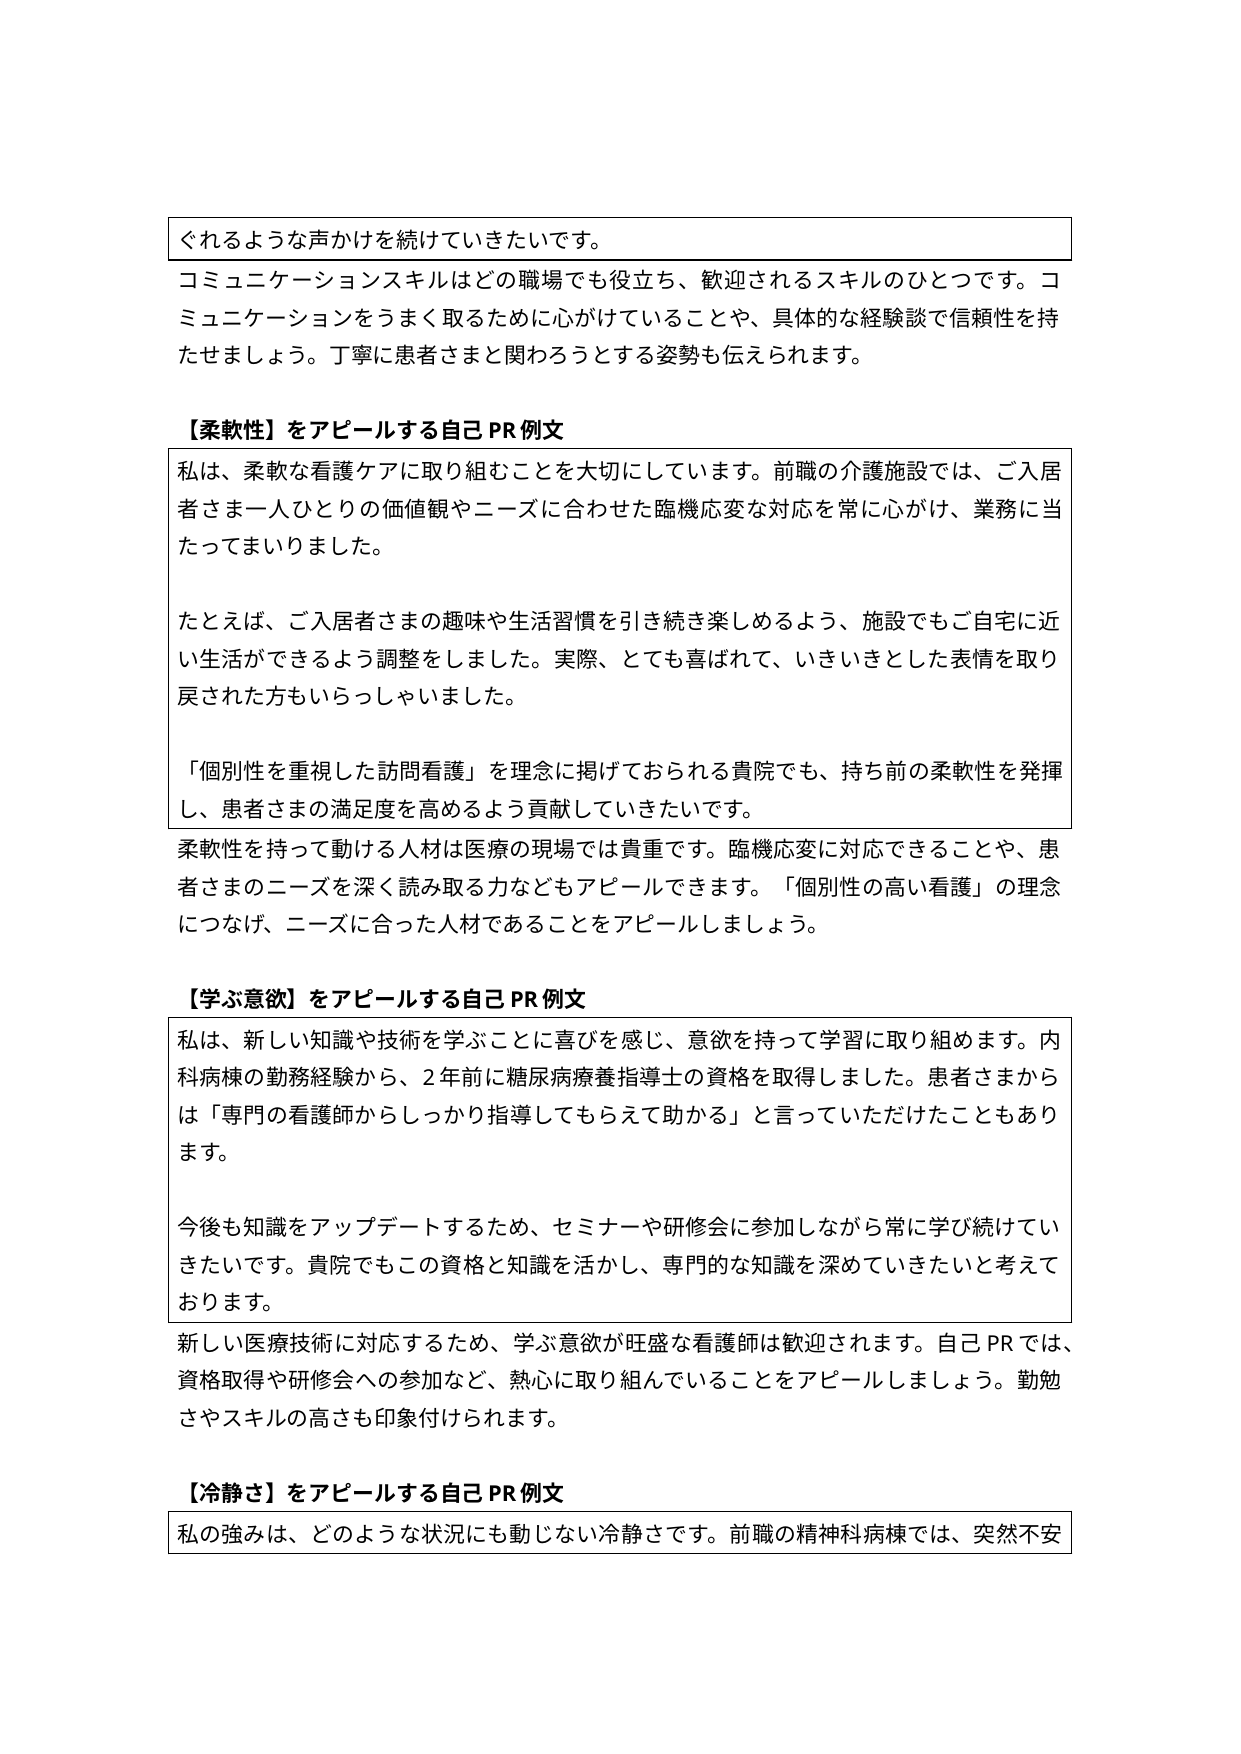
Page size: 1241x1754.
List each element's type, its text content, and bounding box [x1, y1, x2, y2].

text コミュニケーションスキルはどの職場でも役立ち、歓迎されるスキルのひとつです。コミュニケーションをうまく取るために心がけていることや、具体的な経験談で信頼性を持たせましょう。丁寧に患者さまと関わろうとする姿勢も伝えられます。 [177, 261, 1063, 373]
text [169, 218, 1071, 259]
text 新しい医療技術に対応するため、学ぶ意欲が旺盛な看護師は歓迎されます。自己PRでは、資格取得や研修会への参加など、熱心に取り組んでいることをアピールしましょう。勤勉さやスキルの高さも印象付けられます。 [177, 1323, 1063, 1436]
text 今後も知識をアップデートするため、セミナーや研修会に参加しながら常に学び続けていきたいです。貴院でもこの資格と知識を活かし、専門的な知識を深めていきたいと考えております。 [169, 1204, 1071, 1322]
subtitle 【学ぶ意欲】をアピールする自己PR例文 [177, 979, 1063, 1017]
subtitle 【冷静さ】をアピールする自己PR例文 [177, 1473, 1063, 1511]
text 柔軟性を持って動ける人材は医療の現場では貴重です。臨機応変に対応できることや、患者さまのニーズを深く読み取る力などもアピールできます。「個別性の高い看護」の理念につなげ、ニーズに合った人材であることをアピールしましょう。 [177, 829, 1063, 942]
subtitle 【柔軟性】をアピールする自己PR例文 [177, 411, 1063, 448]
text 私は、柔軟な看護ケアに取り組むことを大切にしています。前職の介護施設では、ご入居者さま一人ひとりの価値観やニーズに合わせた臨機応変な対応を常に心がけ、業務に当たってまいりました。 [169, 449, 1071, 564]
text 私は、新しい知識や技術を学ぶことに喜びを感じ、意欲を持って学習に取り組めます。内科病棟の勤務経験から、2年前に糖尿病療養指導士の資格を取得しました。患者さまからは「専門の看護師からしっかり指導してもらえて助かる」と言っていただけたこともあります。 [169, 1018, 1071, 1170]
text 「個別性を重視した訪問看護」を理念に掲げておられる貴院でも、持ち前の柔軟性を発揮し、患者さまの満足度を高めるよう貢献していきたいです。 [169, 748, 1071, 828]
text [169, 1512, 1071, 1553]
text たとえば、ご入居者さまの趣味や生活習慣を引き続き楽しめるよう、施設でもご自宅に近い生活ができるよう調整をしました。実際、とても喜ばれて、いきいきとした表情を取り戻された方もいらっしゃいました。 [177, 601, 1063, 714]
